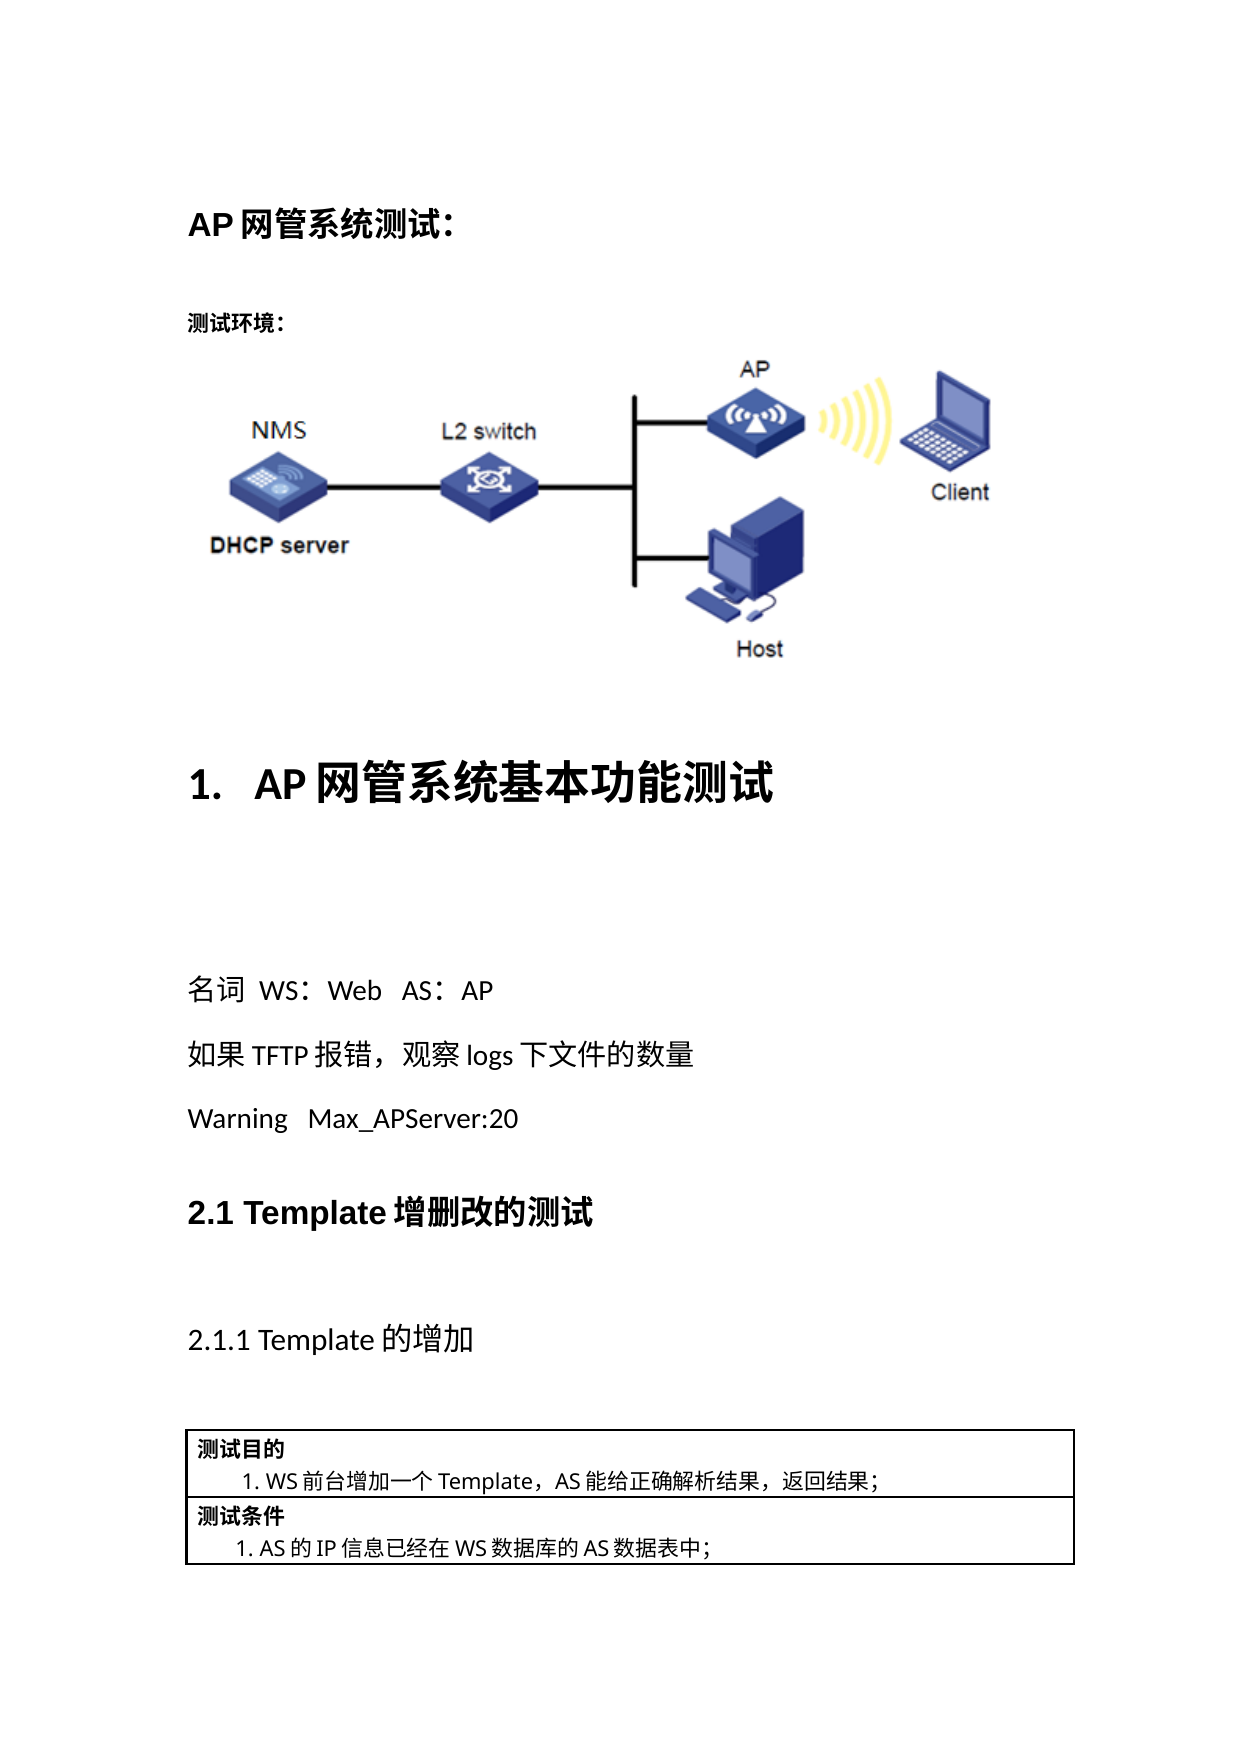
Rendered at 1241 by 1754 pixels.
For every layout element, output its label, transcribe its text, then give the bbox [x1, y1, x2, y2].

subtitle AP网管系统基本功能测试 [187, 731, 1053, 828]
subtitle AP网管系统测试： [187, 189, 1053, 254]
text 测试环境： [187, 305, 1053, 337]
text Warning Max_APServer:20 [187, 1085, 1053, 1150]
subtitle 2.1 Template增删改的测试 [187, 1177, 1053, 1242]
text 名词 WS：Web AS：AP [187, 955, 1053, 1020]
subtitle 2.1.1 Template的增加 [187, 1304, 1053, 1369]
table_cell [188, 1498, 1073, 1563]
text 如果TFTP报错，观察logs下文件的数量 [187, 1020, 1053, 1085]
table_header 测试目的 WS前台增加一个Template，AS能给正确解析结果，返回结果； [188, 1431, 1073, 1496]
picture [187, 337, 1075, 694]
